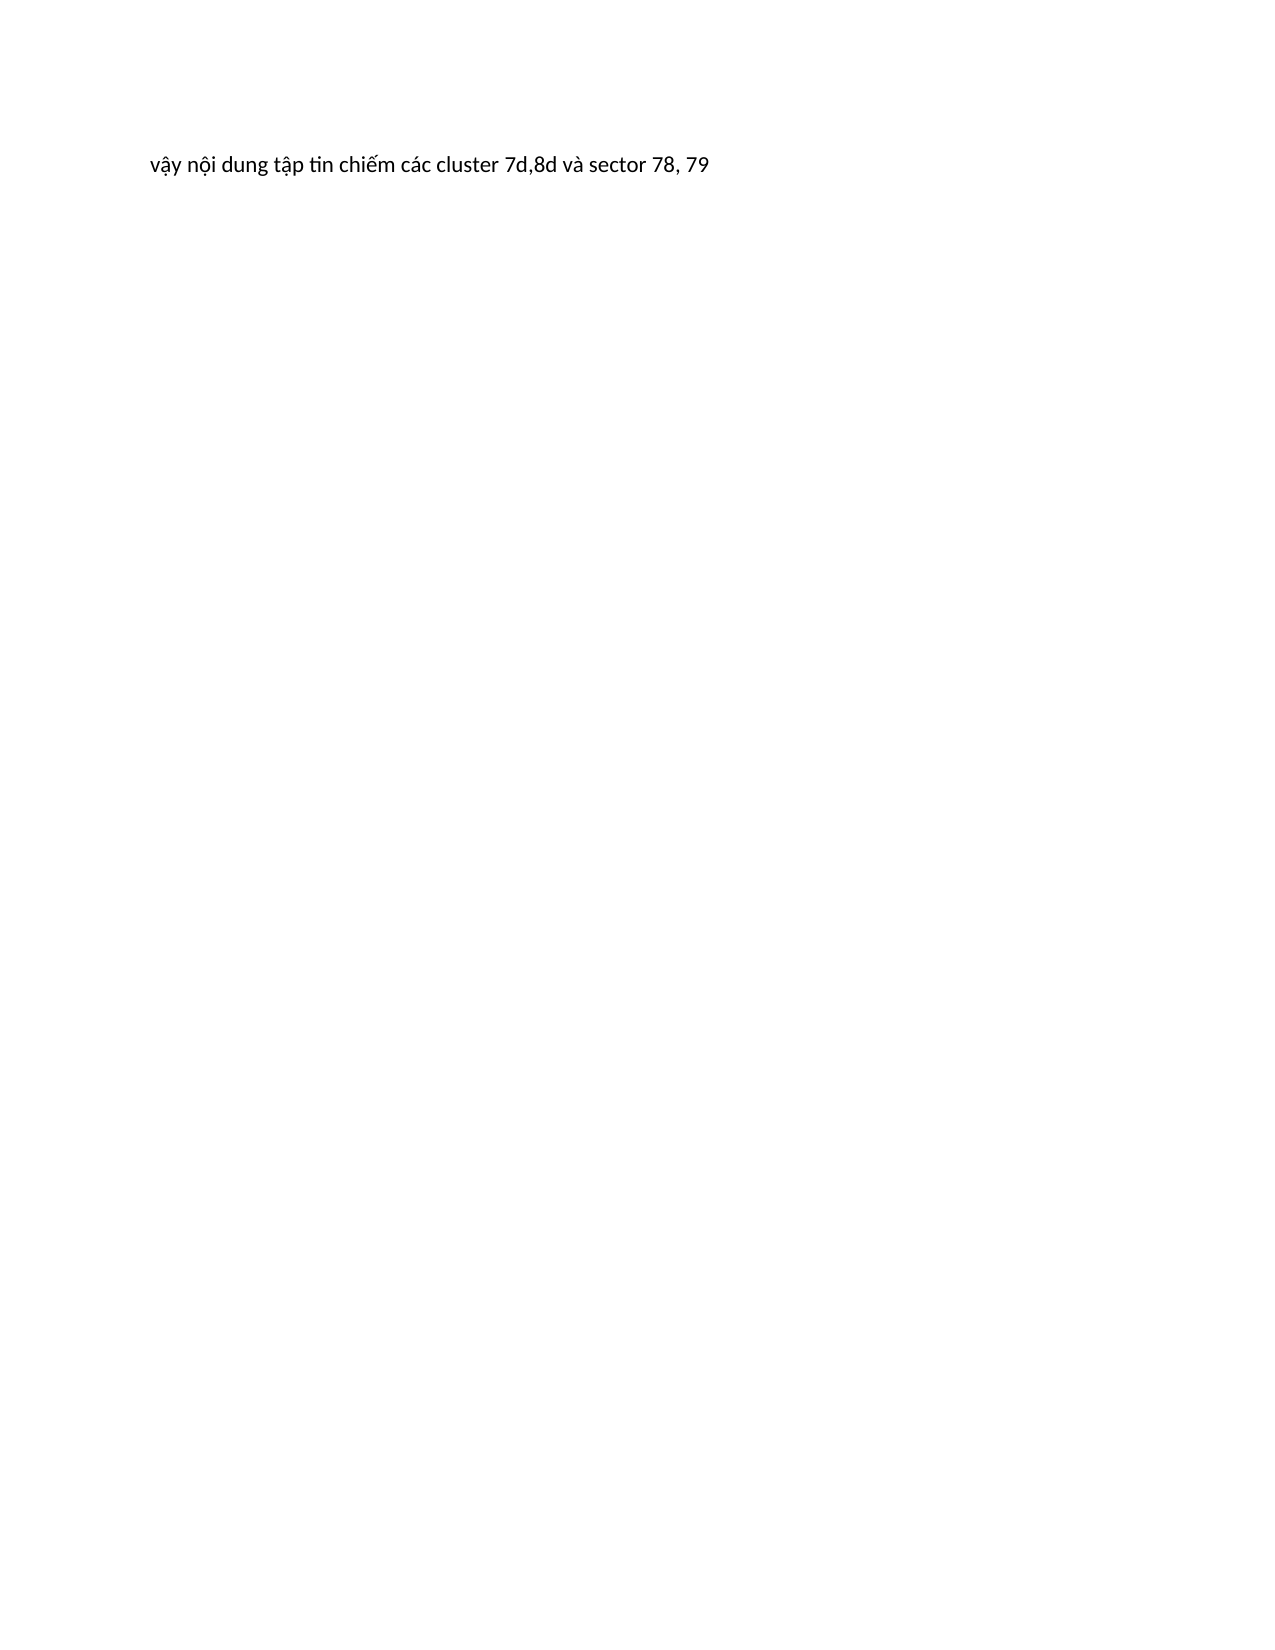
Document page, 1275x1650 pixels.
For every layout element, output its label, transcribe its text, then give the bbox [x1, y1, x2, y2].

text vậy nội dung tập tin chiếm các cluster 7d,8d và sector 78, 79 [150, 150, 1125, 178]
